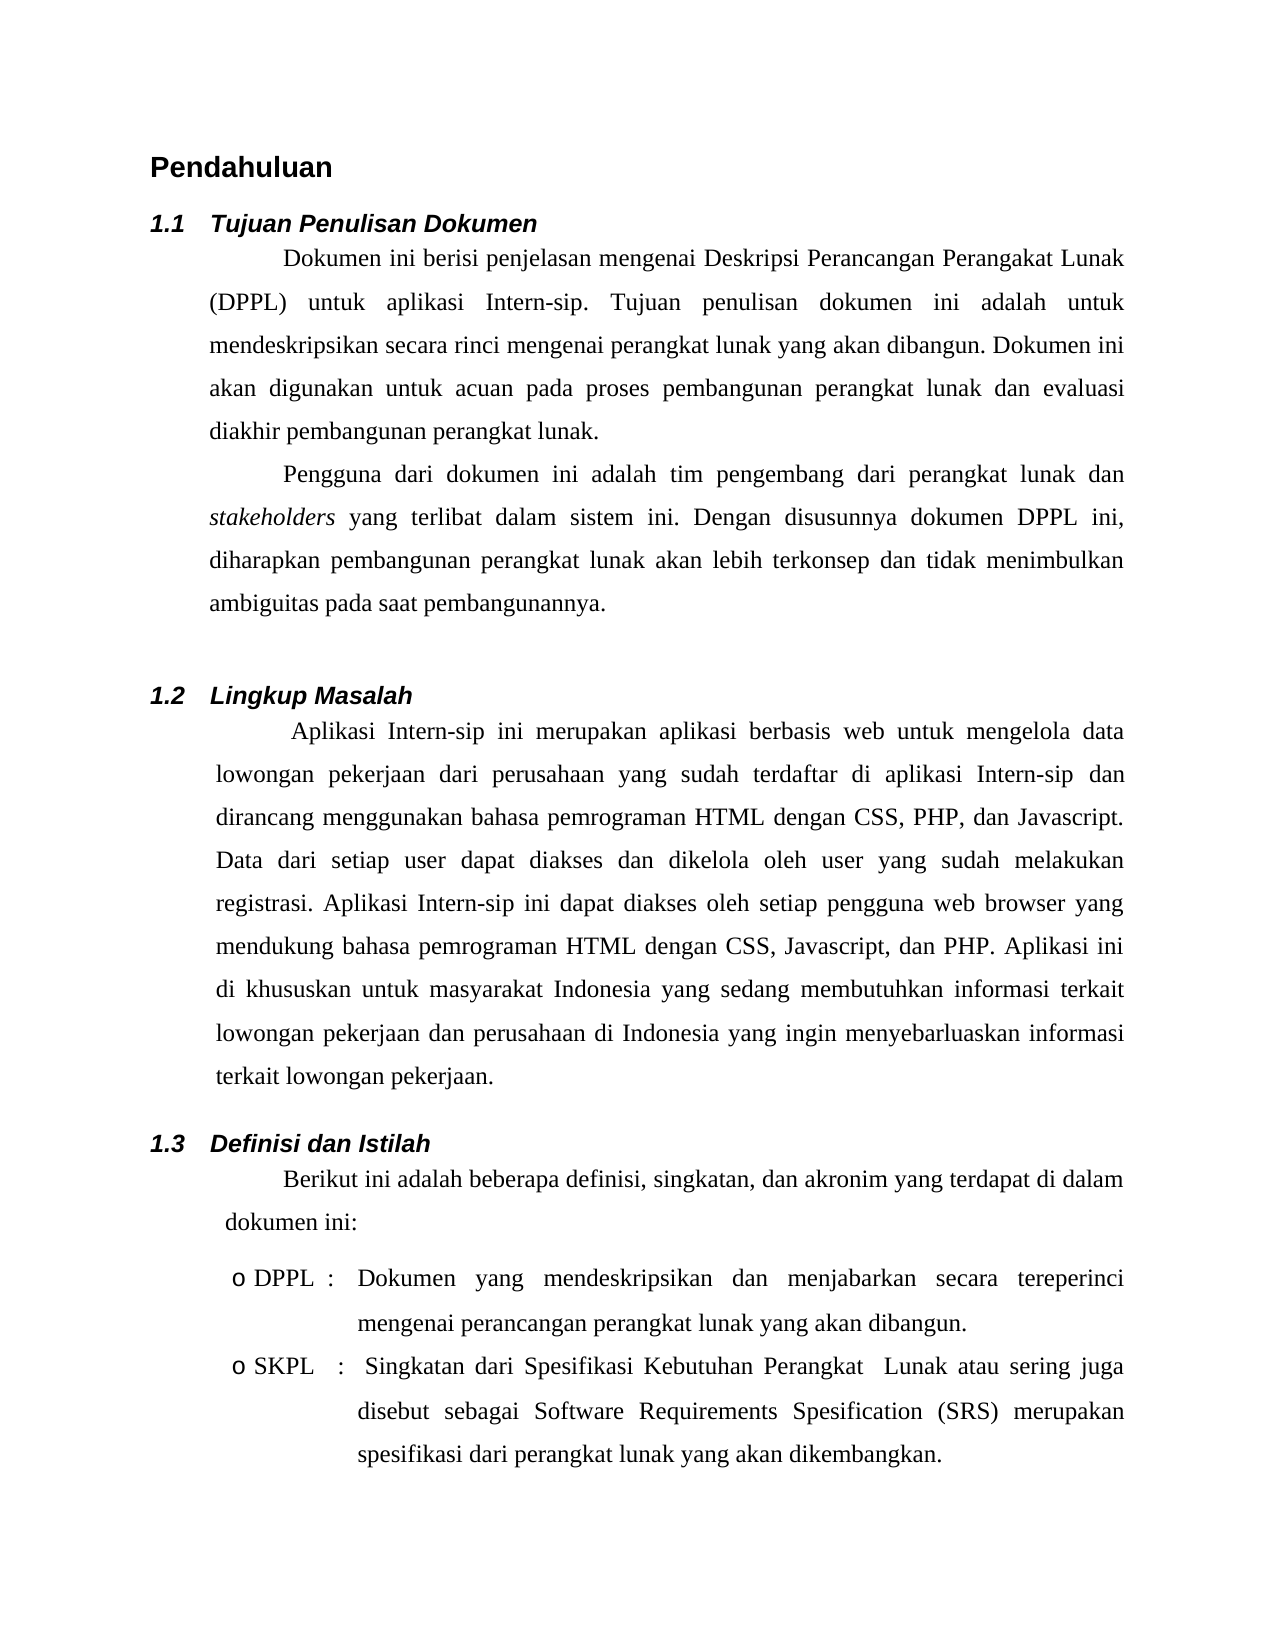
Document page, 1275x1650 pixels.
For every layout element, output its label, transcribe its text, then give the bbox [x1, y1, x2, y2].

list DPPL : Dokumen yang mendeskripsikan dan menjabarkan secara tereperinci mengenai perancangan perangkat lunak yang akan dibangun. [231, 1263, 1125, 1337]
text Berikut ini adalah beberapa definisi, singkatan, dan akronim yang terdapat di dalam dokumen ini: [225, 1164, 1125, 1236]
text Aplikasi Intern-sip ini merupakan aplikasi berbasis web untuk mengelola data lowongan pekerjaan dari perusahaan yang sudah terdaftar di aplikasi Intern-sip dan dirancang menggunakan bahasa pemrograman HTML dengan CSS, PHP, dan Javascript. Data dari setiap user dapat diakses dan dikelola oleh user yang sudah melakukan registrasi. Aplikasi Intern-sip ini dapat diakses oleh setiap pengguna web browser yang mendukung bahasa pemrograman HTML dengan CSS, Javascript, dan PHP. Aplikasi ini di khususkan untuk masyarakat Indonesia yang sedang membutuhkan informasi terkait lowongan pekerjaan dan perusahaan di Indonesia yang ingin menyebarluaskan informasi terkait lowongan pekerjaan. [216, 716, 1125, 1089]
subtitle Definisi dan Istilah [150, 1129, 1125, 1158]
text Dokumen ini berisi penjelasan mengenai Deskripsi Perancangan Perangakat Lunak (DPPL) untuk aplikasi Intern-sip. Tujuan penulisan dokumen ini adalah untuk mendeskripsikan secara rinci mengenai perangkat lunak yang akan dibangun. Dokumen ini akan digunakan untuk acuan pada proses pembangunan perangkat lunak dan evaluasi diakhir pembangunan perangkat lunak. [209, 243, 1125, 445]
subtitle Pendahuluan [150, 150, 1125, 183]
subtitle Lingkup Masalah [150, 681, 1125, 709]
text Pengguna dari dokumen ini adalah tim pengembang dari perangkat lunak dan stakeholders yang terlibat dalam sistem ini. Dengan disusunnya dokumen DPPL ini, diharapkan pembangunan perangkat lunak akan lebih terkonsep dan tidak menimbulkan ambiguitas pada saat pembangunannya. [209, 459, 1125, 617]
subtitle Tujuan Penulisan Dokumen [150, 208, 1125, 237]
list SKPL : Singkatan dari Spesifikasi Kebutuhan Perangkat Lunak atau sering juga disebut sebagai Software Requirements Spesification (SRS) merupakan spesifikasi dari perangkat lunak yang akan dikembangkan. [231, 1351, 1125, 1468]
